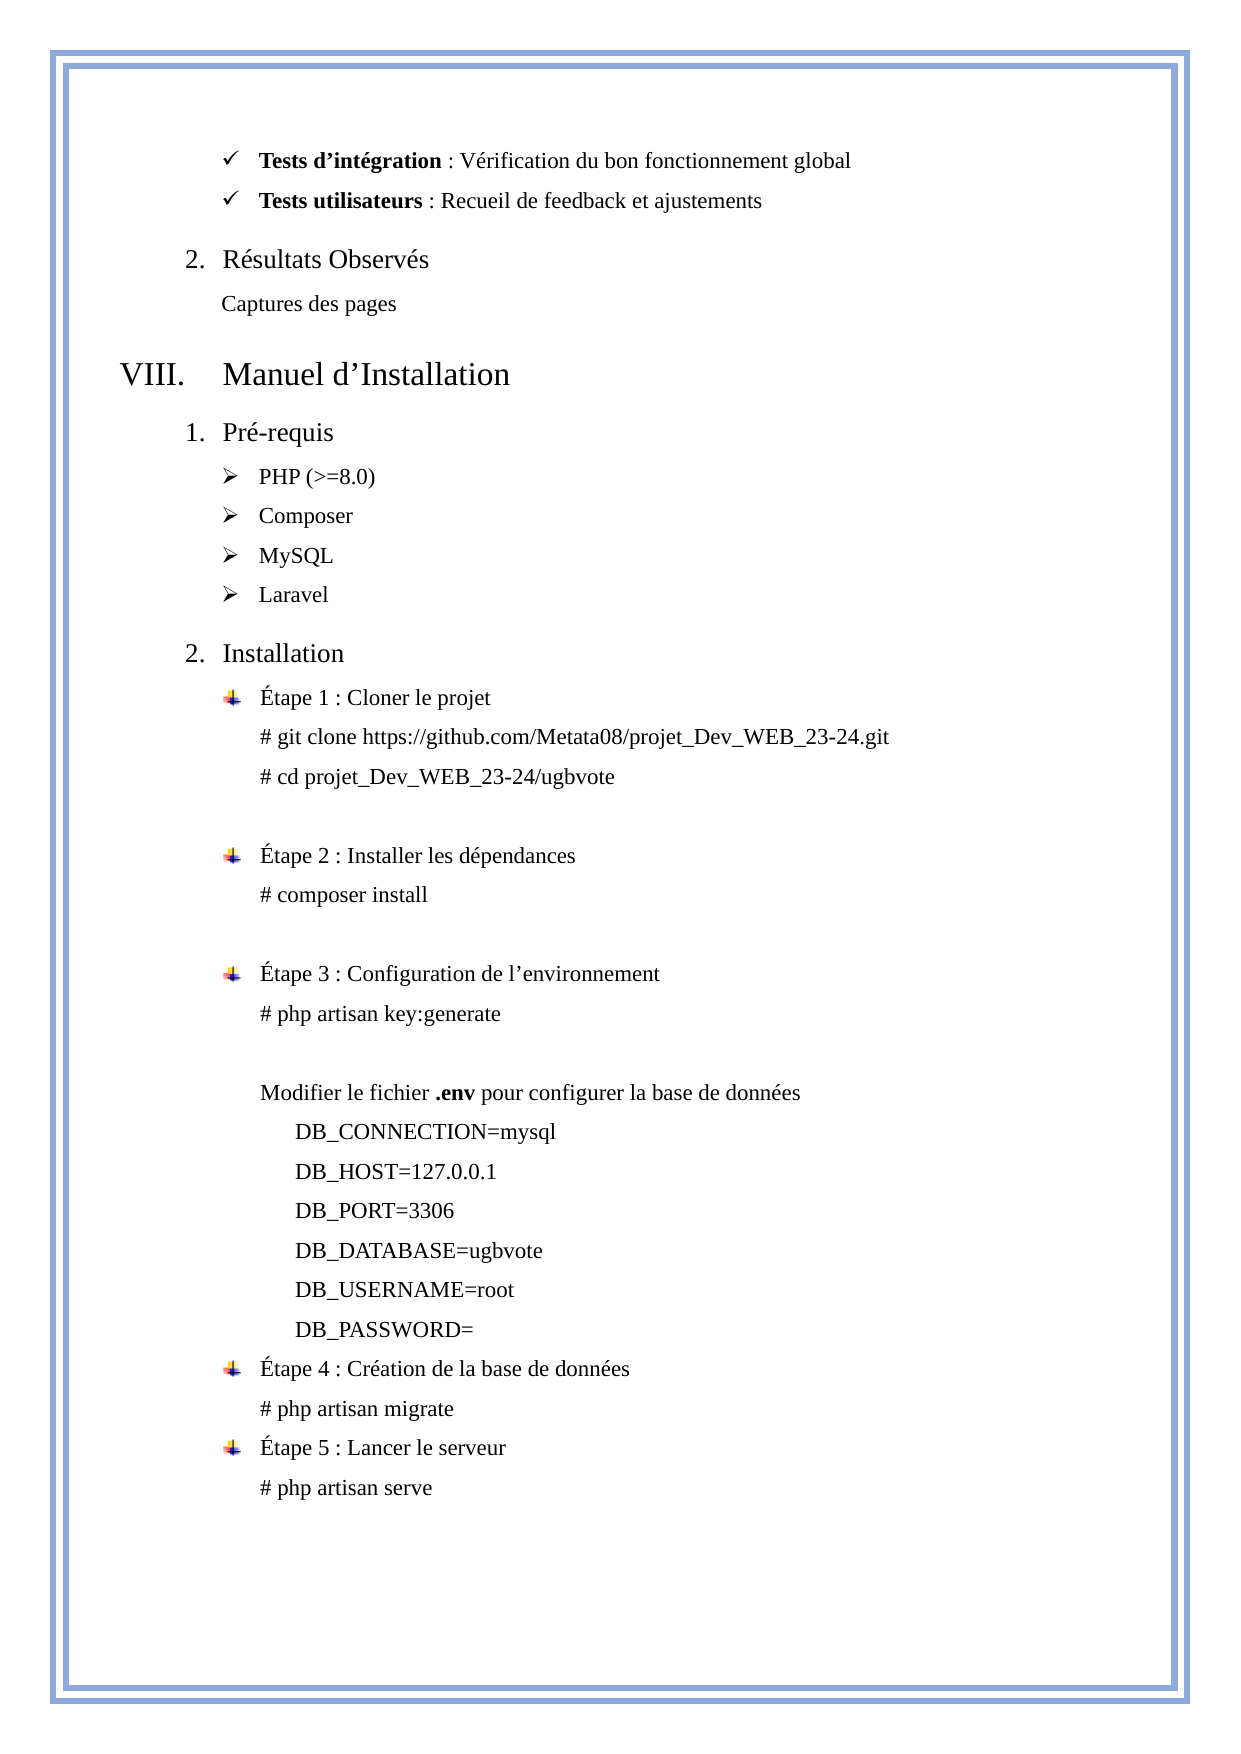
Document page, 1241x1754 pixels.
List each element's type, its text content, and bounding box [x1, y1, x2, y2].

list Tests utilisateurs : Recueil de feedback et ajustements [221, 187, 1093, 213]
list # php artisan key:generate [260, 1000, 1093, 1026]
list DB_PORT=3306 [295, 1197, 1093, 1223]
list # php artisan migrate [260, 1394, 1093, 1421]
picture [223, 688, 241, 706]
list Étape 2 : Installer les dépendances [222, 842, 1093, 868]
list Modifier le fichier .env pour configurer la base de données [260, 1079, 1093, 1105]
subtitle Installation [185, 637, 1093, 668]
list MySQL [221, 542, 1093, 568]
list Tests d’intégration : Vérification du bon fonctionnement global [221, 148, 1093, 174]
list Étape 3 : Configuration de l’environnement [222, 960, 1093, 987]
subtitle Résultats Observés [185, 243, 1093, 274]
list PHP (>=8.0) [221, 463, 1093, 489]
list DB_DATABASE=ugbvote [295, 1237, 1093, 1263]
text Captures des pages [221, 290, 1093, 316]
list # cd projet_Dev_WEB_23-24/ugbvote [260, 763, 1093, 789]
list Étape 4 : Création de la base de données [222, 1355, 1093, 1381]
picture [223, 965, 241, 982]
list Étape 5 : Lancer le serveur [222, 1434, 1093, 1460]
list DB_USERNAME=root [295, 1276, 1093, 1302]
picture [223, 1438, 241, 1456]
picture [223, 1359, 241, 1377]
subtitle Manuel d’Installation [185, 354, 1093, 393]
list DB_PASSWORD= [295, 1316, 1093, 1342]
list DB_HOST=127.0.0.1 [295, 1158, 1093, 1184]
picture [223, 846, 241, 864]
list Laravel [221, 581, 1093, 607]
list # php artisan serve [260, 1473, 1093, 1500]
list Étape 1 : Cloner le projet [222, 684, 1093, 710]
list # composer install [260, 881, 1093, 908]
list # git clone https://github.com/Metata08/projet_Dev_WEB_23-24.git [260, 723, 1093, 750]
list Composer [221, 502, 1093, 528]
list DB_CONNECTION=mysql [260, 1118, 1093, 1144]
subtitle Pré-requis [185, 416, 1093, 447]
